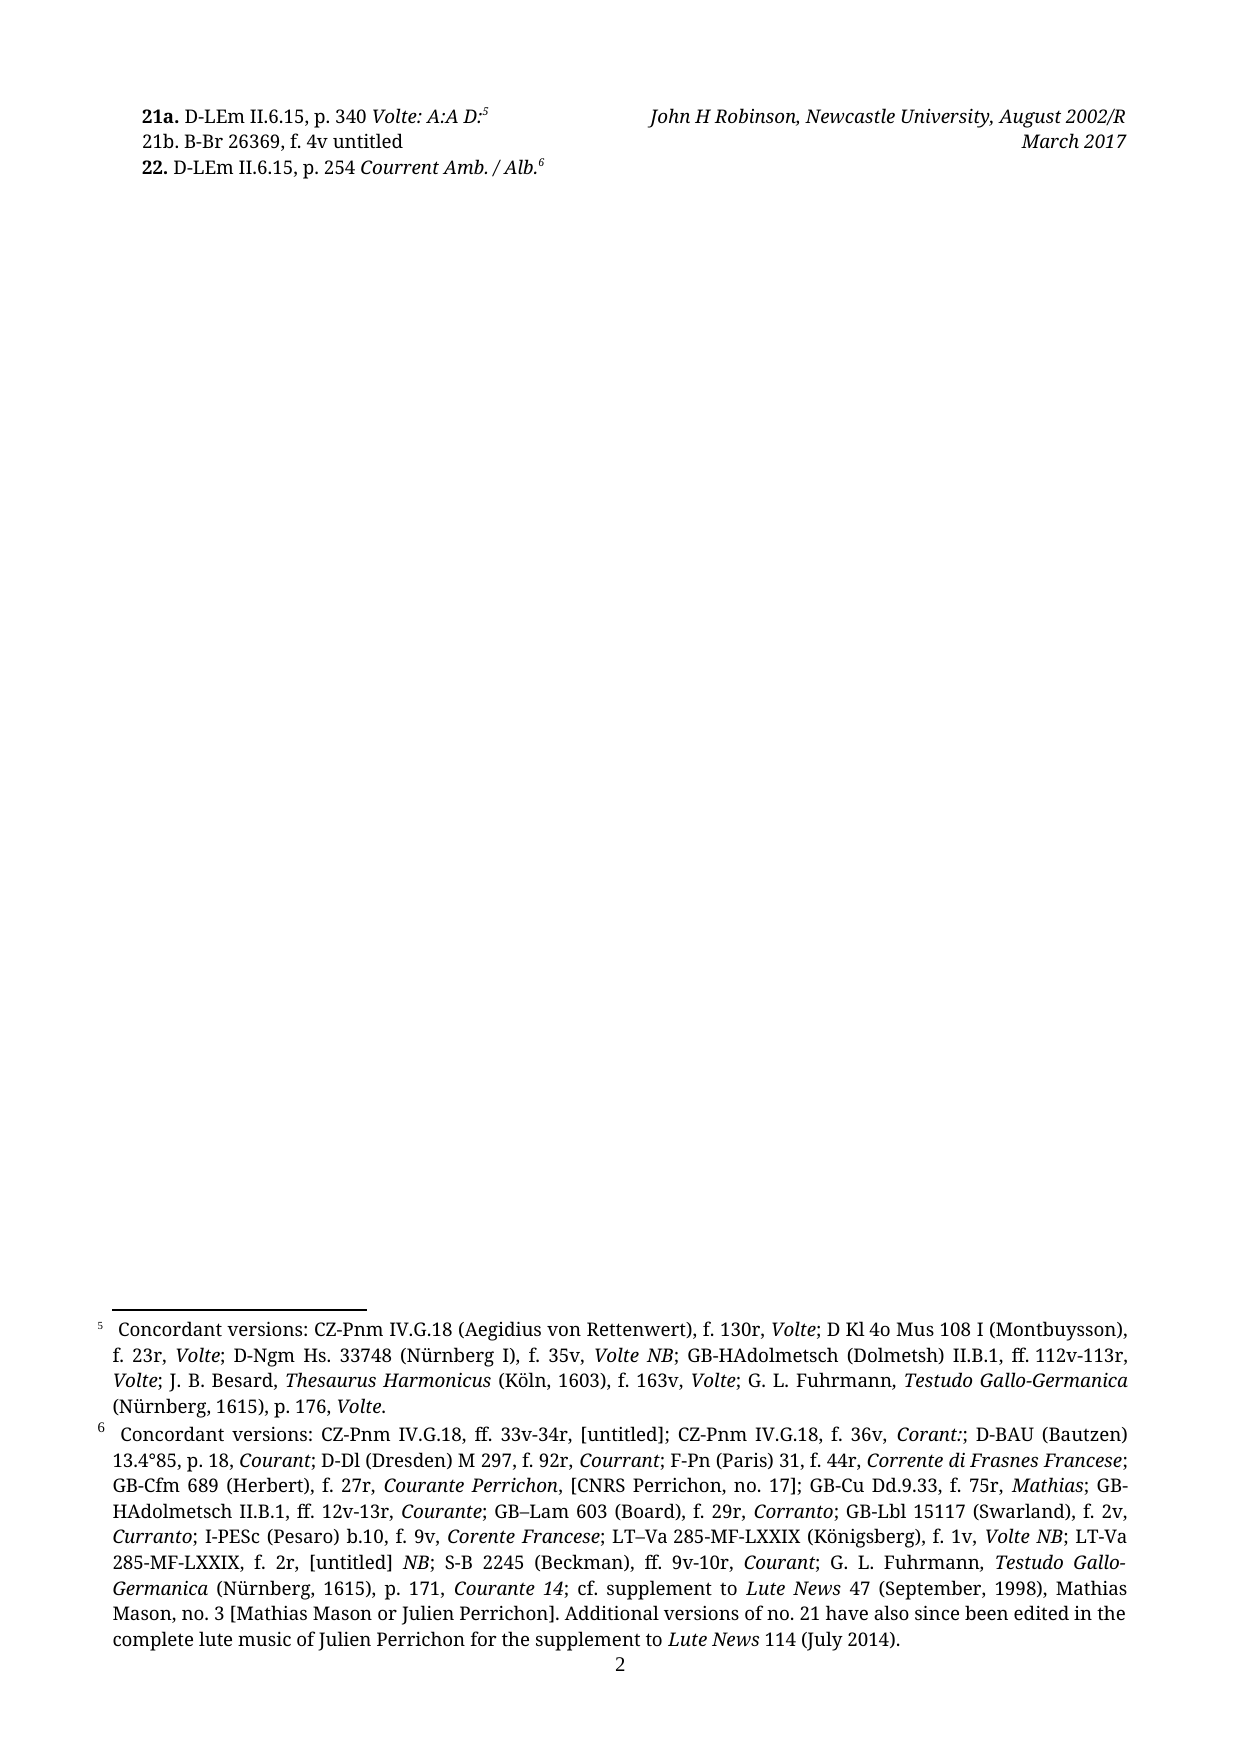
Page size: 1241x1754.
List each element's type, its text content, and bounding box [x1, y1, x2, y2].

text John H Robinson, Newcastle University, August 2002/R March 2017 [641, 103, 1128, 154]
text 22. D-LEm II.6.15, p. 254 Courrent Amb. / Alb. [142, 154, 600, 180]
text 21a. D-LEm II.6.15, p. 340 Volte: A:A D: [142, 103, 600, 129]
text 21b. B-Br 26369, f. 4v untitled [142, 129, 600, 154]
